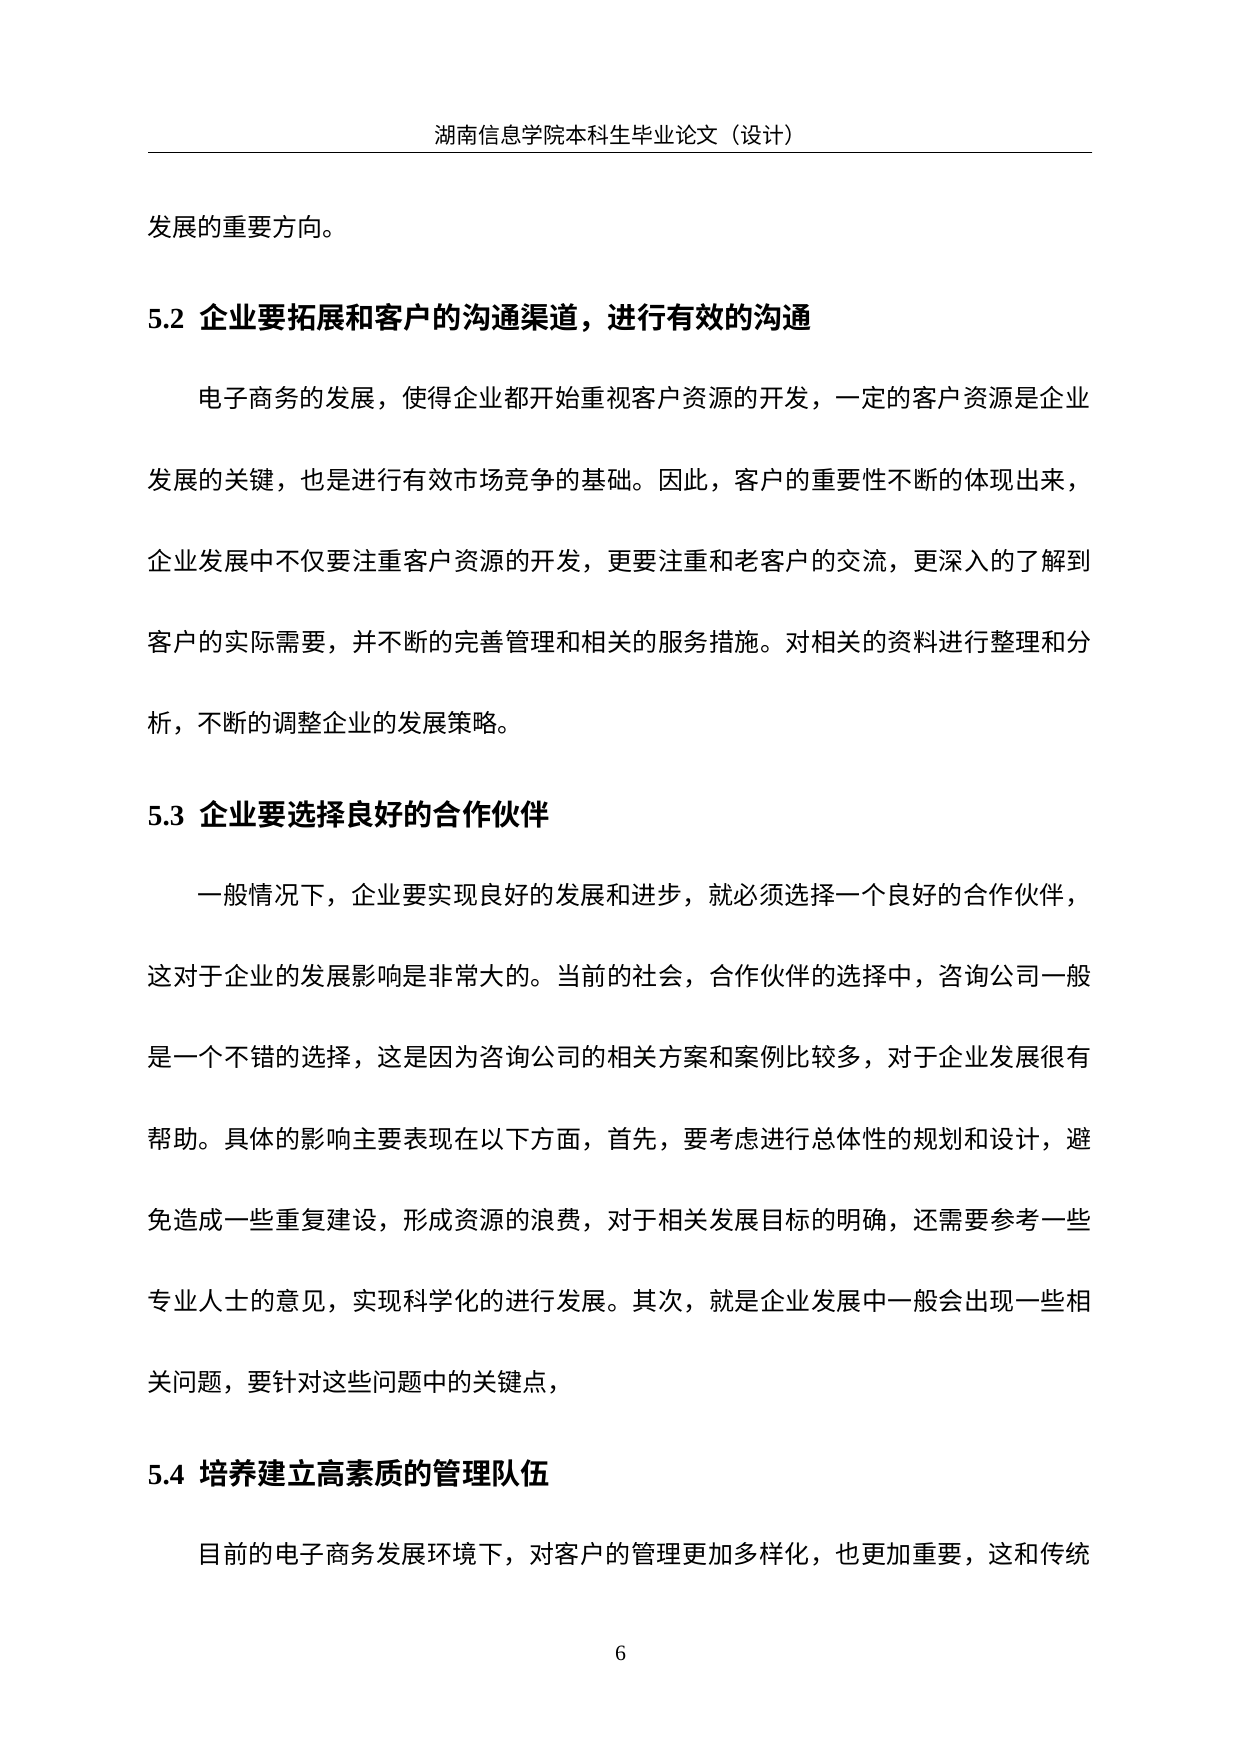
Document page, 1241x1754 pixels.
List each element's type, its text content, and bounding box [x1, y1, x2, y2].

subtitle 5.4 培养建立高素质的管理队伍 [148, 1439, 1092, 1504]
subtitle 5.2 企业要拓展和客户的沟通渠道，进行有效的沟通 [148, 283, 1092, 348]
text 一般情况下，企业要实现良好的发展和进步，就必须选择一个良好的合作伙伴，这对于企业的发展影响是非常大的。当前的社会，合作伙伴的选择中，咨询公司一般是一个不错的选择，这是因为咨询公司的相关方案和案例比较多，对于企业发展很有帮助。具体的影响主要表现在以下方面，首先，要考虑进行总体性的规划和设计，避免造成一些重复建设，形成资源的浪费，对于相关发展目标的明确，还需要参考一些专业人士的意见，实现科学化的进行发展。其次，就是企业发展中一般会出现一些相关问题，要针对这些问题中的关键点， [148, 861, 1092, 1413]
text 电子商务的发展，使得企业都开始重视客户资源的开发，一定的客户资源是企业发展的关键，也是进行有效市场竞争的基础。因此，客户的重要性不断的体现出来，企业发展中不仅要注重客户资源的开发，更要注重和老客户的交流，更深入的了解到客户的实际需要，并不断的完善管理和相关的服务措施。对相关的资料进行整理和分析，不断的调整企业的发展策略。 [148, 364, 1092, 754]
subtitle 5.3 企业要选择良好的合作伙伴 [148, 780, 1092, 845]
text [148, 193, 1092, 258]
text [148, 1520, 1092, 1585]
